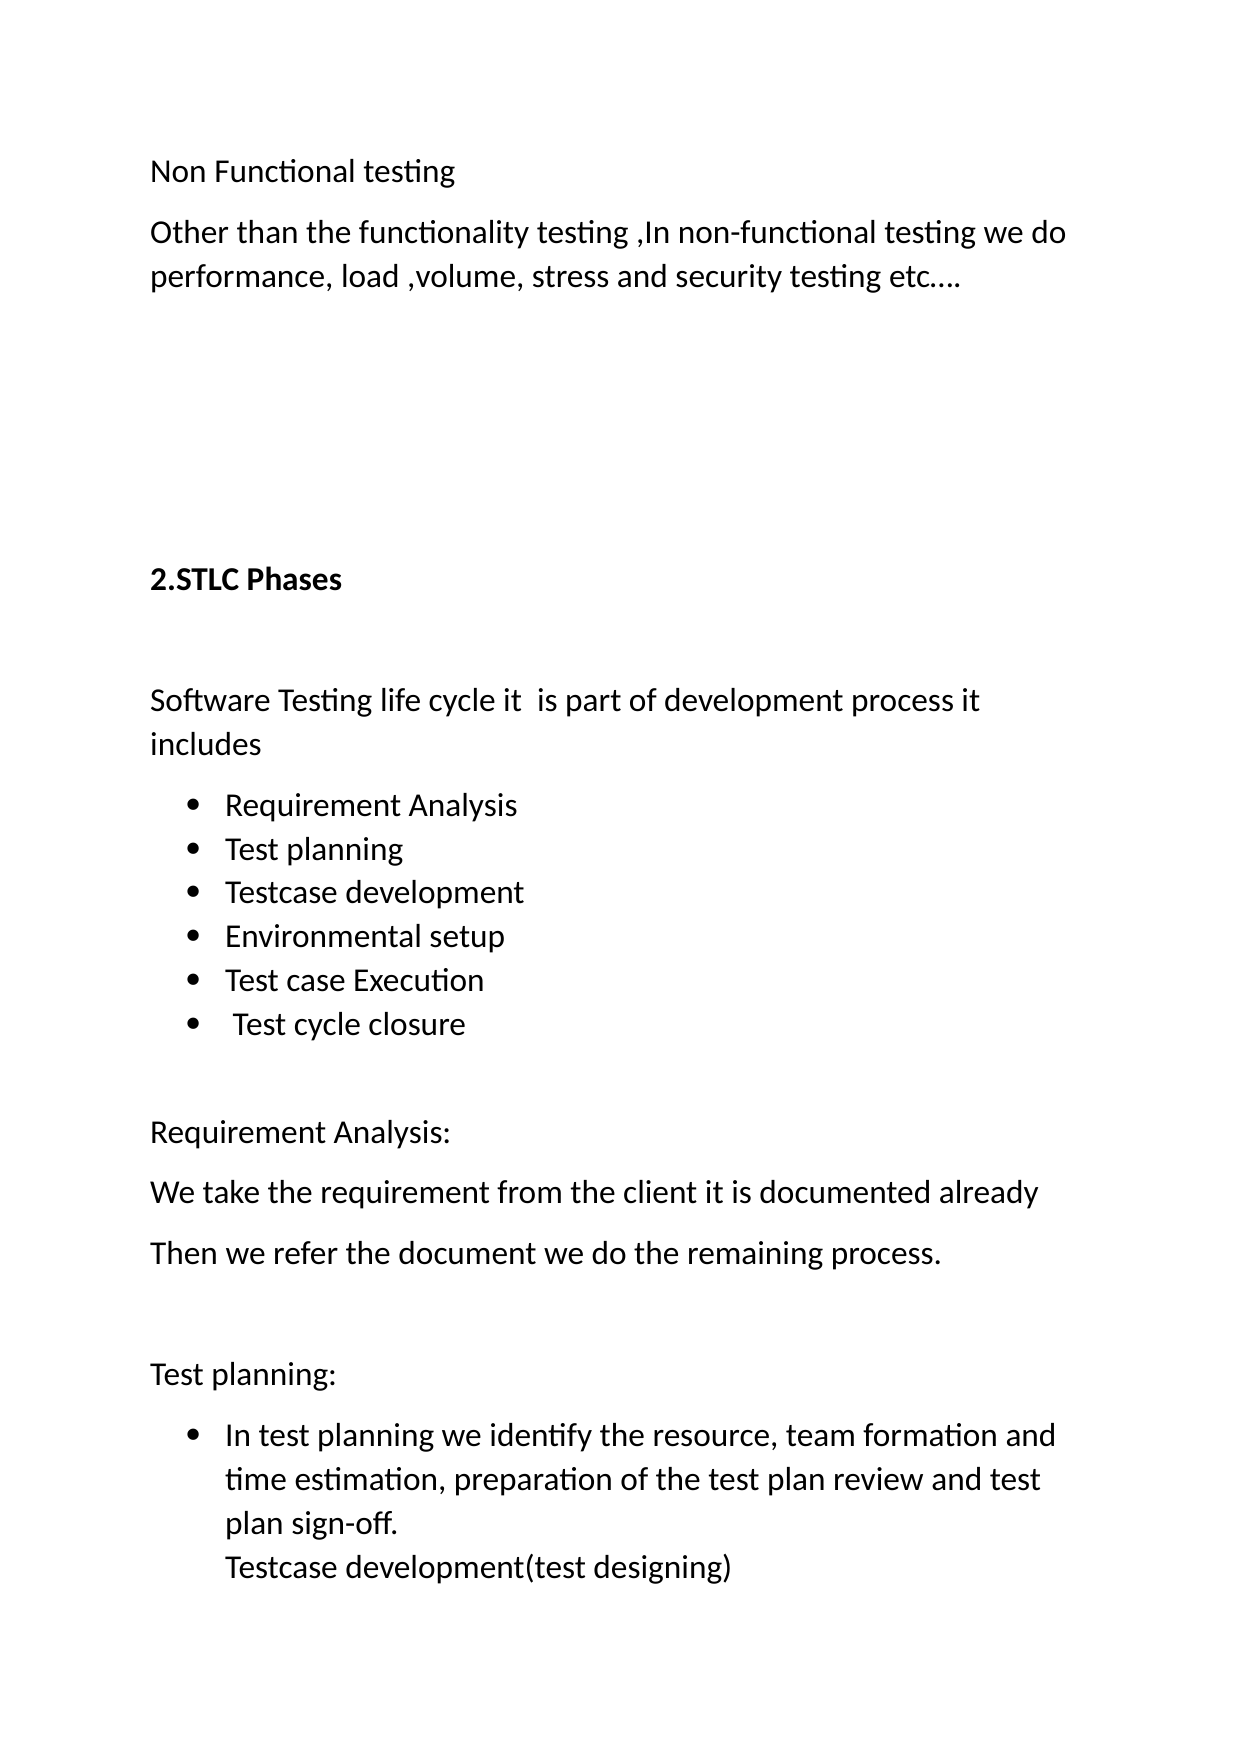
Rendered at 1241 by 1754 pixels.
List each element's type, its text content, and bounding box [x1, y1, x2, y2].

text Software Testing life cycle it is part of development process it includes [150, 679, 1090, 764]
text Other than the functionality testing ,In non-functional testing we do performance, load ,volume, stress and security testing etc…. [150, 211, 1090, 295]
list Testcase development(test designing) [225, 1546, 1090, 1587]
text Requirement Analysis: [150, 1111, 1090, 1152]
text Then we refer the document we do the remaining process. [150, 1232, 1090, 1273]
list Test case Execution [187, 959, 1090, 1000]
text Non Functional testing [150, 150, 1090, 191]
list Test cycle closure [187, 1003, 1090, 1044]
list Environmental setup [187, 915, 1090, 956]
list Test planning [187, 827, 1090, 868]
list Testcase development [187, 871, 1090, 912]
list In test planning we identify the resource, team formation and time estimation, preparation of the test plan review and test plan sign-off. [187, 1414, 1090, 1543]
text Test planning: [150, 1353, 1090, 1394]
text 2.STLC Phases [150, 558, 1090, 598]
list Requirement Analysis [187, 783, 1090, 824]
text We take the requirement from the client it is documented already [150, 1171, 1090, 1212]
